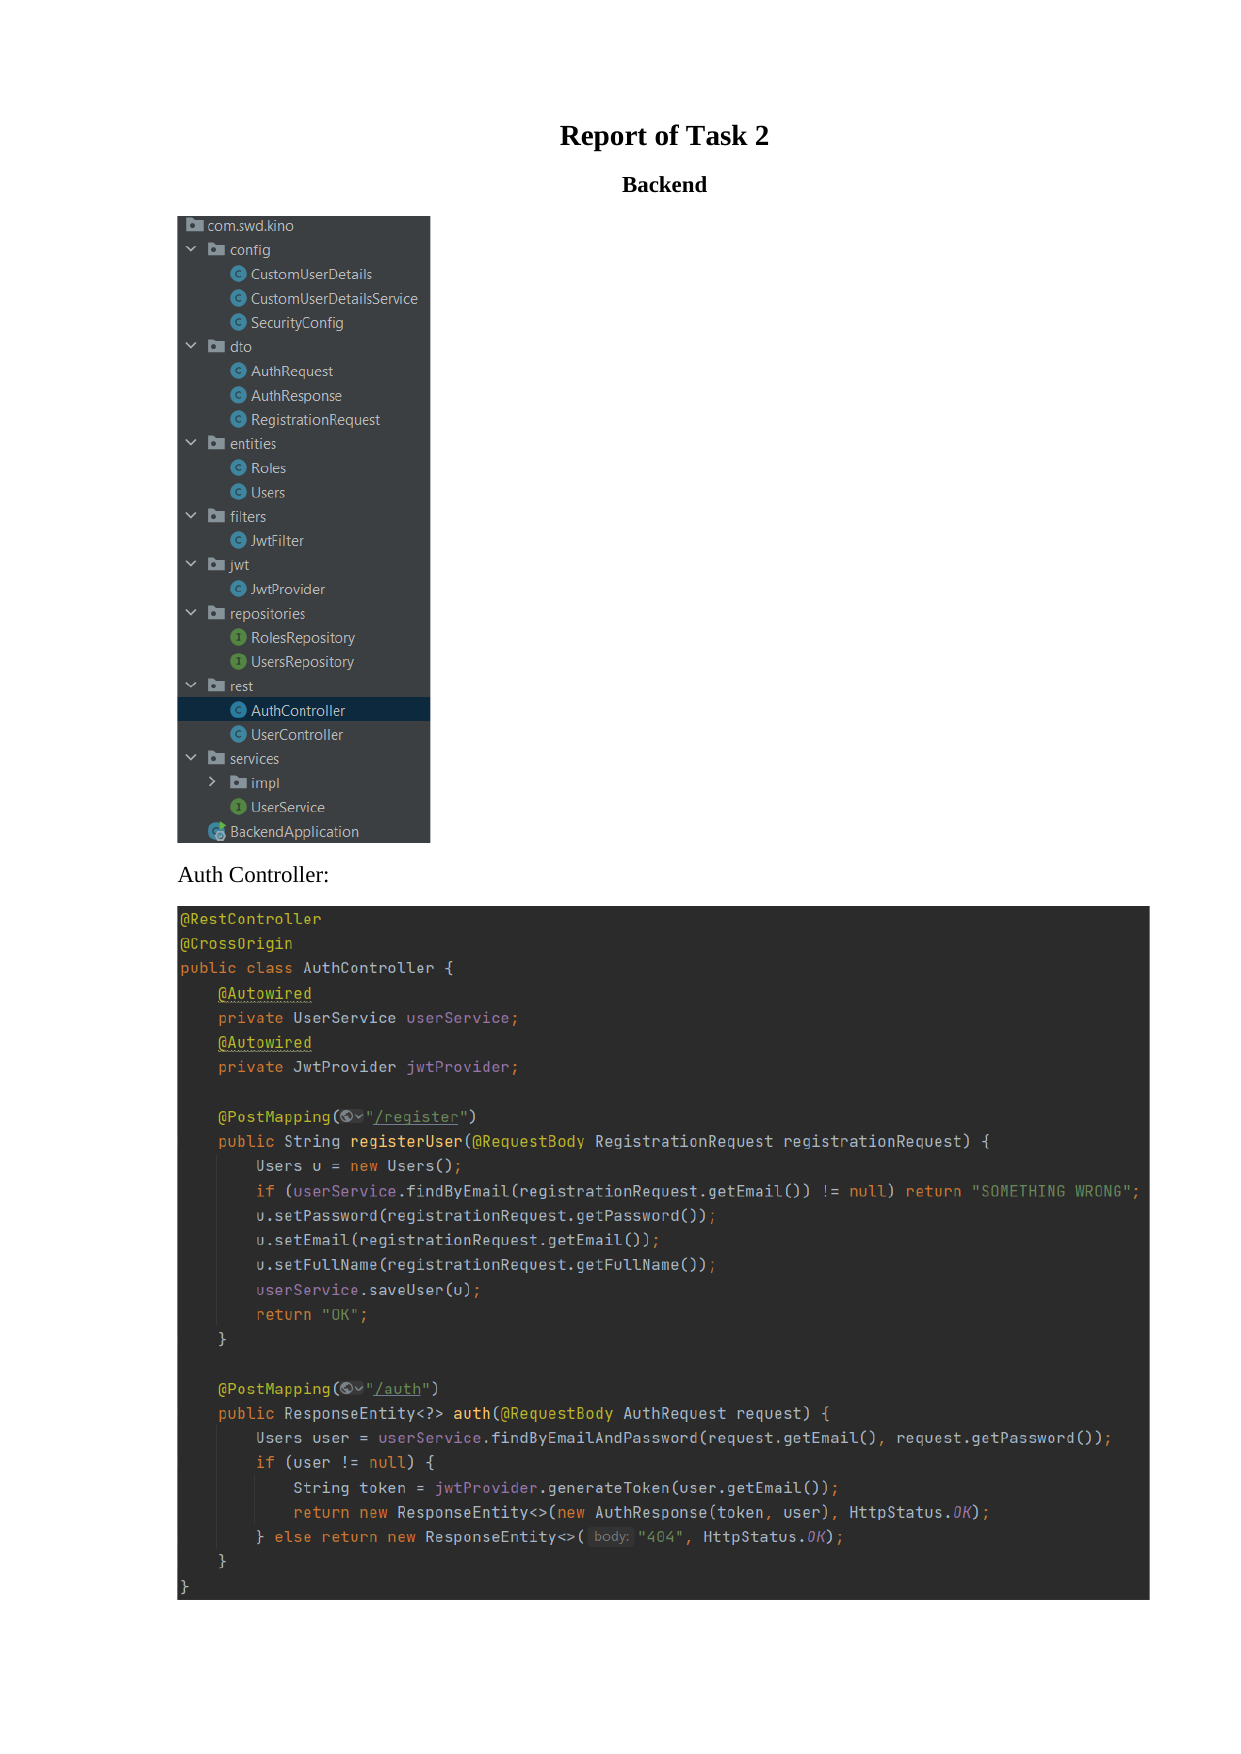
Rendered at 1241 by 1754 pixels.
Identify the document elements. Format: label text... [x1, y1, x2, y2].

text Auth Controller: [177, 861, 1152, 887]
text Report of Task 2 [177, 118, 1152, 152]
picture [177, 906, 1150, 1600]
text Backend [177, 171, 1152, 197]
picture [177, 216, 431, 843]
